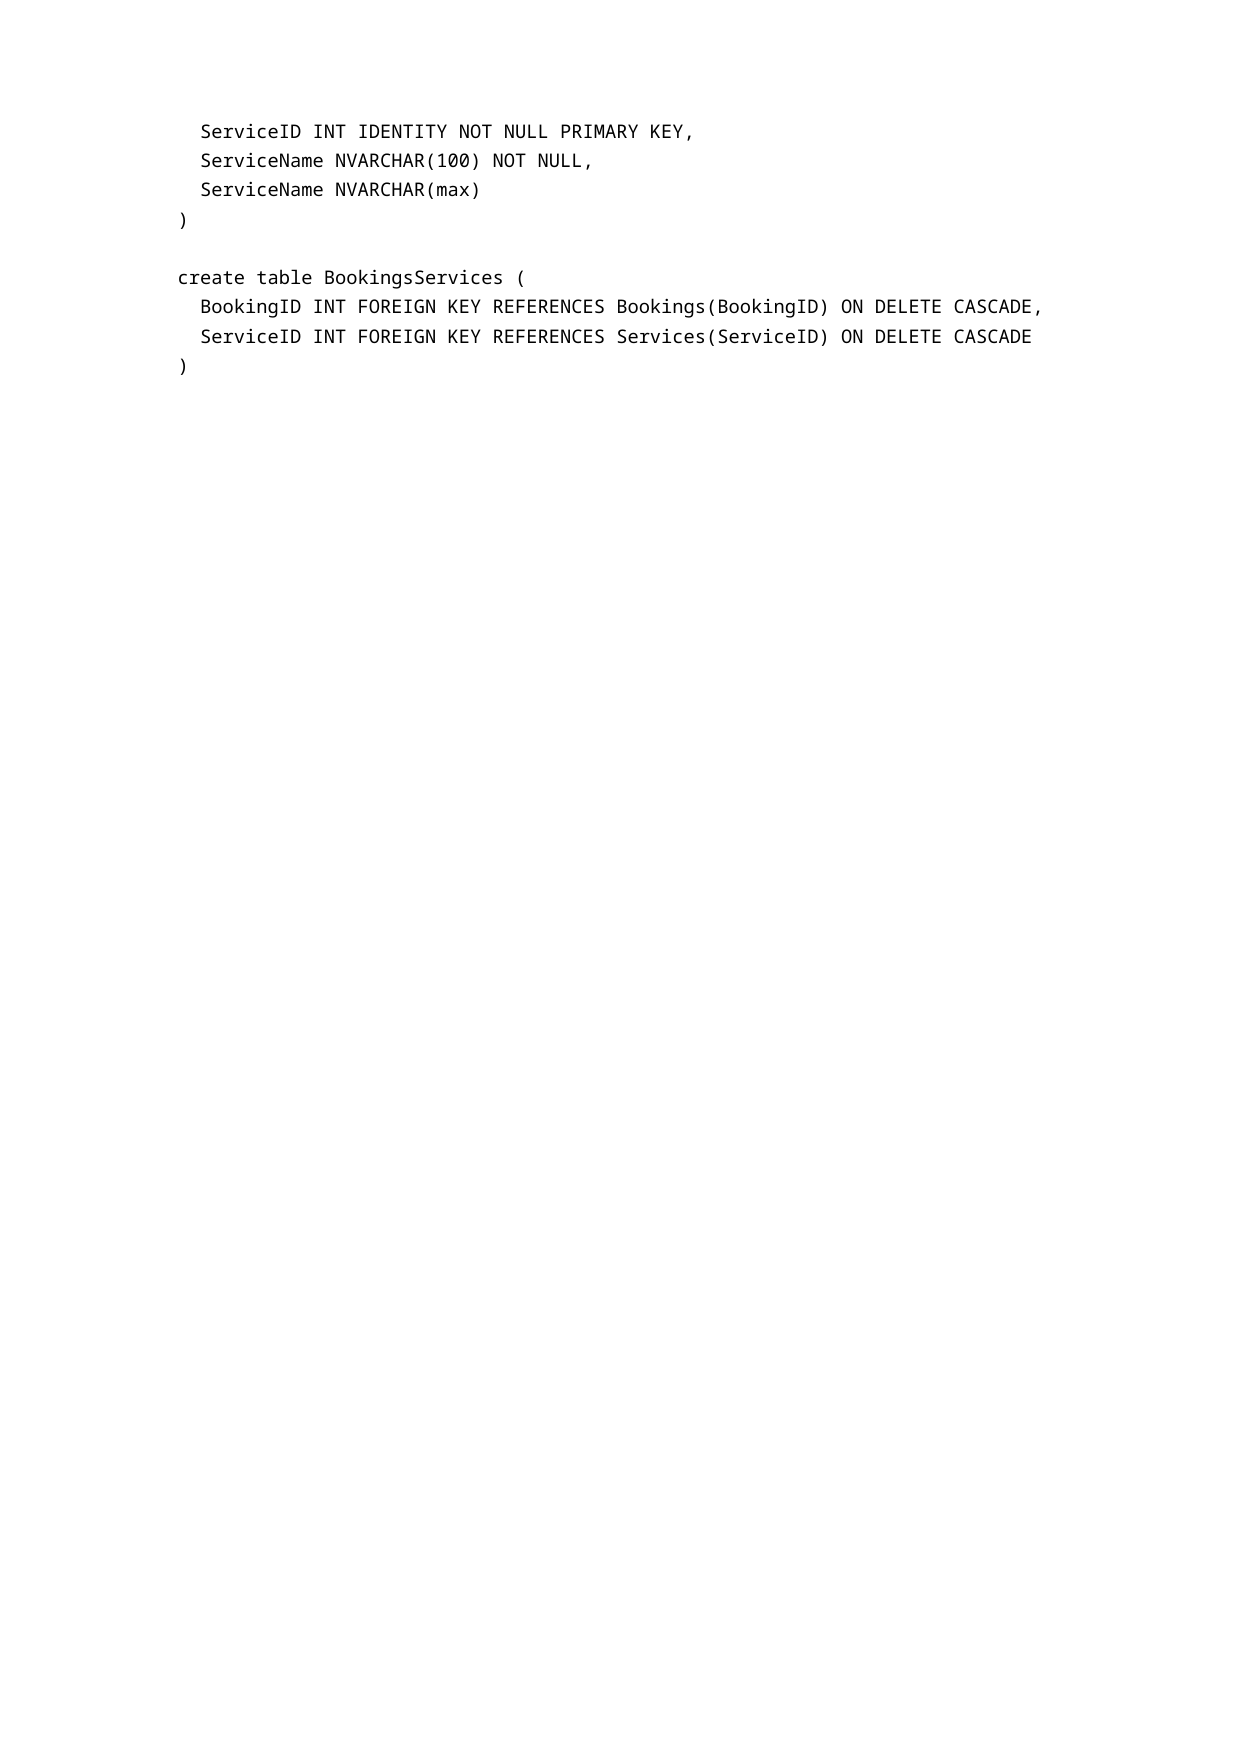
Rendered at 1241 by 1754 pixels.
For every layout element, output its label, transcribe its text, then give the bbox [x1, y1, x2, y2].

text create table BookingsServices ( [177, 264, 1152, 290]
text ServiceName NVARCHAR(max) [177, 177, 1152, 202]
text ServiceID INT FOREIGN KEY REFERENCES Services(ServiceID) ON DELETE CASCADE [177, 323, 1152, 348]
text ) [177, 206, 1152, 231]
text BookingID INT FOREIGN KEY REFERENCES Bookings(BookingID) ON DELETE CASCADE, [177, 294, 1152, 319]
text ServiceID INT IDENTITY NOT NULL PRIMARY KEY, [177, 118, 1152, 144]
text ) [177, 352, 1152, 378]
text ServiceName NVARCHAR(100) NOT NULL, [177, 147, 1152, 173]
